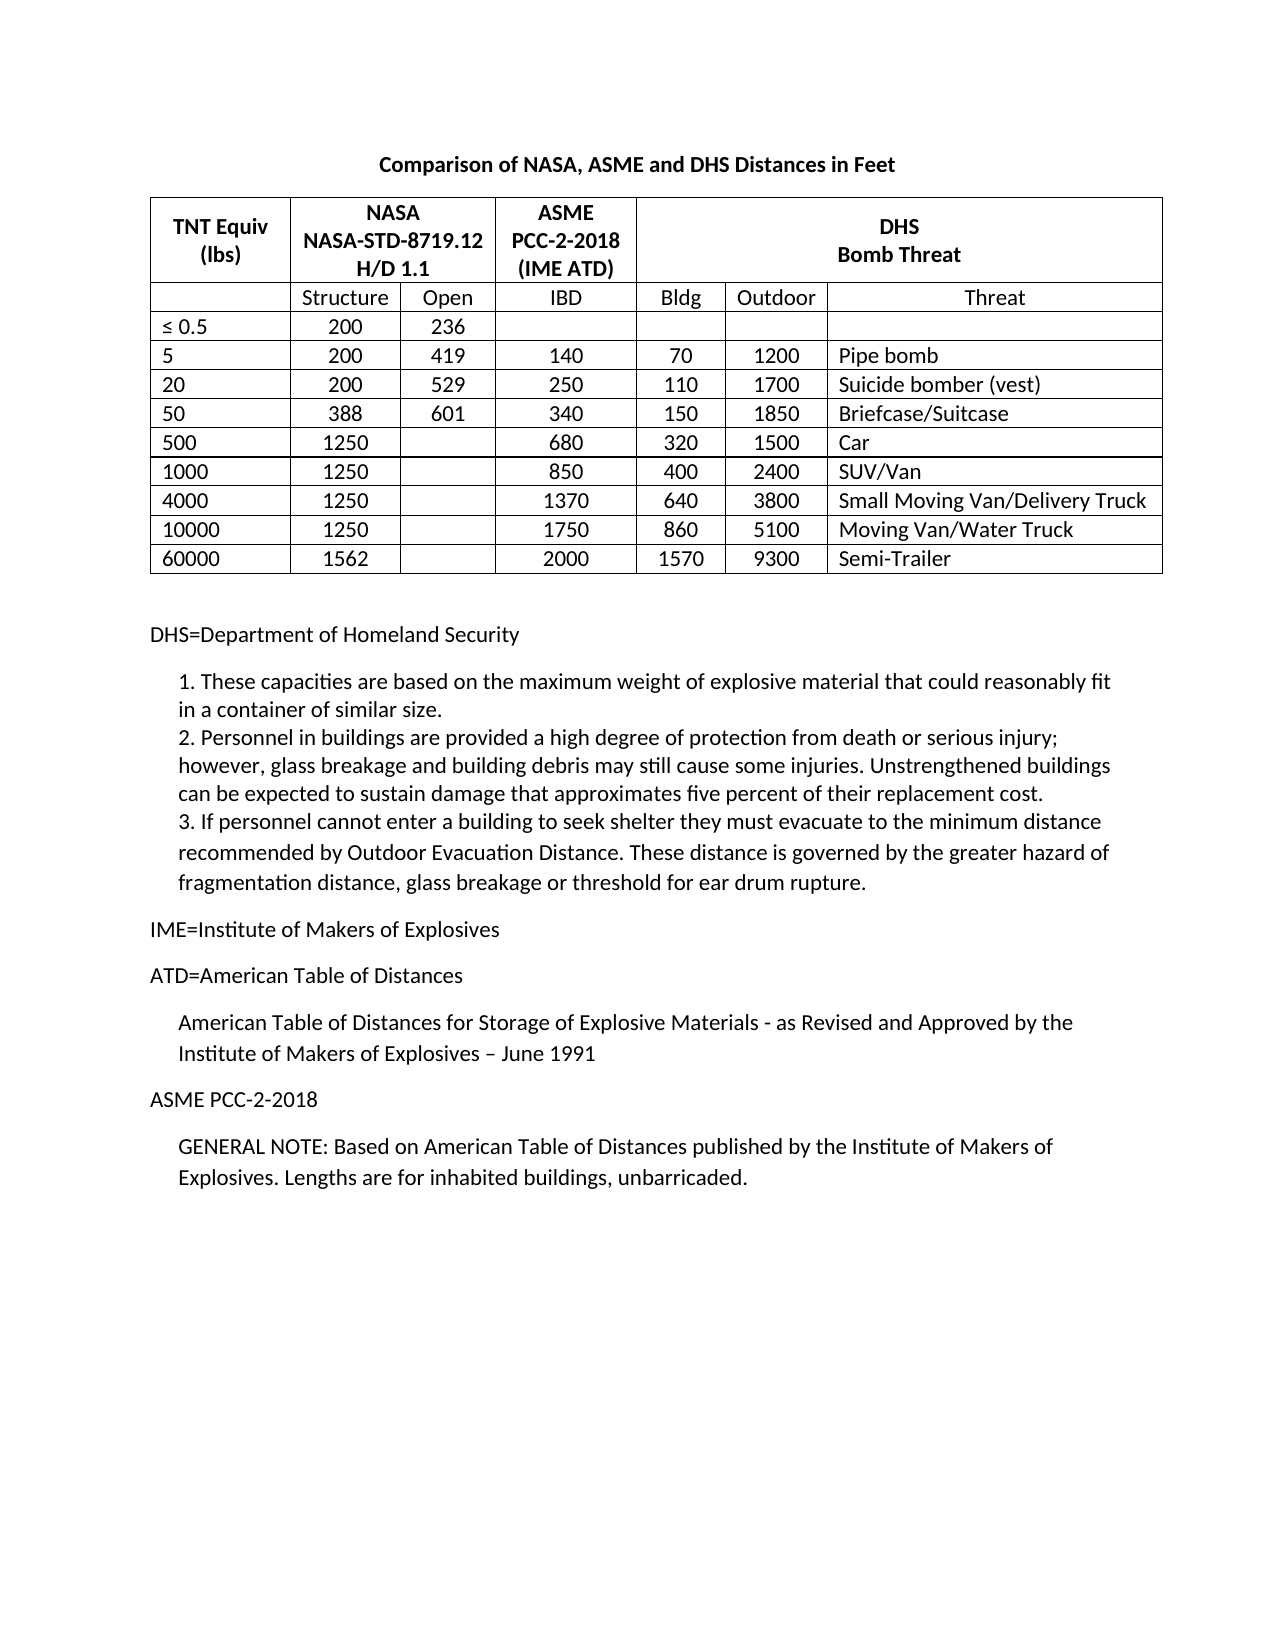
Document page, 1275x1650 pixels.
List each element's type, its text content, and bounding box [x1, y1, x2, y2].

table_cell Open [401, 283, 495, 311]
text 1. These capacities are based on the maximum weight of explosive material that could reasonably fit in a container of similar size. [178, 667, 1125, 723]
table_cell 640 [637, 486, 725, 514]
table_cell [401, 486, 495, 514]
text IME=Institute of Makers of Explosives [150, 915, 1125, 943]
table_cell 10000 [151, 516, 290, 543]
table_cell 340 [496, 399, 636, 427]
table_cell [401, 545, 495, 573]
table_header TNT Equiv (lbs) [151, 198, 290, 282]
table_cell 320 [637, 428, 725, 456]
table_cell 1570 [637, 545, 725, 573]
table_cell 2400 [726, 458, 827, 485]
table_cell 150 [637, 399, 725, 427]
text DHS=Department of Homeland Security [150, 621, 1125, 648]
table_cell 1700 [726, 370, 827, 398]
table_cell 1000 [151, 458, 290, 485]
table_cell ≤ 0.5 [151, 312, 290, 340]
table_cell 850 [496, 458, 636, 485]
table_header ASME PCC-2-2018 (IME ATD) [496, 198, 636, 282]
table_cell 1370 [496, 486, 636, 514]
table_cell 50 [151, 399, 290, 427]
table_cell 60000 [151, 545, 290, 573]
table_cell [151, 283, 290, 311]
table_cell Suicide bomber (vest) [828, 370, 1162, 398]
table_cell 1200 [726, 341, 827, 369]
table_cell 601 [401, 399, 495, 427]
table_cell 500 [151, 428, 290, 456]
table_cell 200 [291, 312, 400, 340]
table_cell Structure [291, 283, 400, 311]
table_cell 140 [496, 341, 636, 369]
table_cell [401, 458, 495, 485]
text 2. Personnel in buildings are provided a high degree of protection from death or serious injury; however, glass breakage and building debris may still cause some injuries. Unstrengthened buildings can be expected to sustain damage that approximates five percent of their replacement cost. [178, 723, 1125, 807]
table_cell Car [828, 428, 1162, 456]
table_cell 5100 [726, 516, 827, 543]
table_cell 5 [151, 341, 290, 369]
text GENERAL NOTE: Based on American Table of Distances published by the Institute of Makers of Explosives. Lengths are for inhabited buildings, unbarricaded. [178, 1132, 1125, 1191]
table_cell 236 [401, 312, 495, 340]
table_cell 4000 [151, 486, 290, 514]
table_cell Bldg [637, 283, 725, 311]
table_cell 1750 [496, 516, 636, 543]
table_cell 200 [291, 341, 400, 369]
text 3. If personnel cannot enter a building to seek shelter they must evacuate to the minimum distance recommended by Outdoor Evacuation Distance. These distance is governed by the greater hazard of fragmentation distance, glass breakage or threshold for ear drum rupture. [178, 807, 1125, 896]
table_cell Briefcase/Suitcase [828, 399, 1162, 427]
table_header DHS Bomb Threat [637, 198, 1162, 282]
table_cell Small Moving Van/Delivery Truck [828, 486, 1162, 514]
table_cell [496, 312, 636, 340]
text ASME PCC-2-2018 [150, 1086, 1125, 1114]
table_cell 419 [401, 341, 495, 369]
table_cell [637, 312, 725, 340]
table_cell 110 [637, 370, 725, 398]
table_cell 1850 [726, 399, 827, 427]
table_cell Semi-Trailer [828, 545, 1162, 573]
table_cell Outdoor [726, 283, 827, 311]
table_cell 200 [291, 370, 400, 398]
text Comparison of NASA, ASME and DHS Distances in Feet [150, 150, 1125, 178]
table_cell IBD [496, 283, 636, 311]
text American Table of Distances for Storage of Explosive Materials - as Revised and Approved by the Institute of Makers of Explosives – June 1991 [178, 1008, 1125, 1067]
table_cell 529 [401, 370, 495, 398]
table_cell 1250 [291, 458, 400, 485]
table_cell [726, 312, 827, 340]
table_cell 400 [637, 458, 725, 485]
table_cell SUV/Van [828, 458, 1162, 485]
table_cell 1500 [726, 428, 827, 456]
table_cell Threat [828, 283, 1162, 311]
table_cell 9300 [726, 545, 827, 573]
table_cell 1250 [291, 516, 400, 543]
table_cell [401, 516, 495, 543]
table_cell 70 [637, 341, 725, 369]
table_cell 1250 [291, 428, 400, 456]
table_cell 1250 [291, 486, 400, 514]
text ATD=American Table of Distances [150, 962, 1125, 990]
table_cell Moving Van/Water Truck [828, 516, 1162, 543]
table_cell Pipe bomb [828, 341, 1162, 369]
table_cell 680 [496, 428, 636, 456]
table_cell [401, 428, 495, 456]
table_cell 3800 [726, 486, 827, 514]
table_header NASA NASA-STD-8719.12 H/D 1.1 [291, 198, 495, 282]
table_cell 20 [151, 370, 290, 398]
table_cell [828, 312, 1162, 340]
table_cell 2000 [496, 545, 636, 573]
table_cell 388 [291, 399, 400, 427]
table_cell 1562 [291, 545, 400, 573]
table_cell 860 [637, 516, 725, 543]
table_cell 250 [496, 370, 636, 398]
